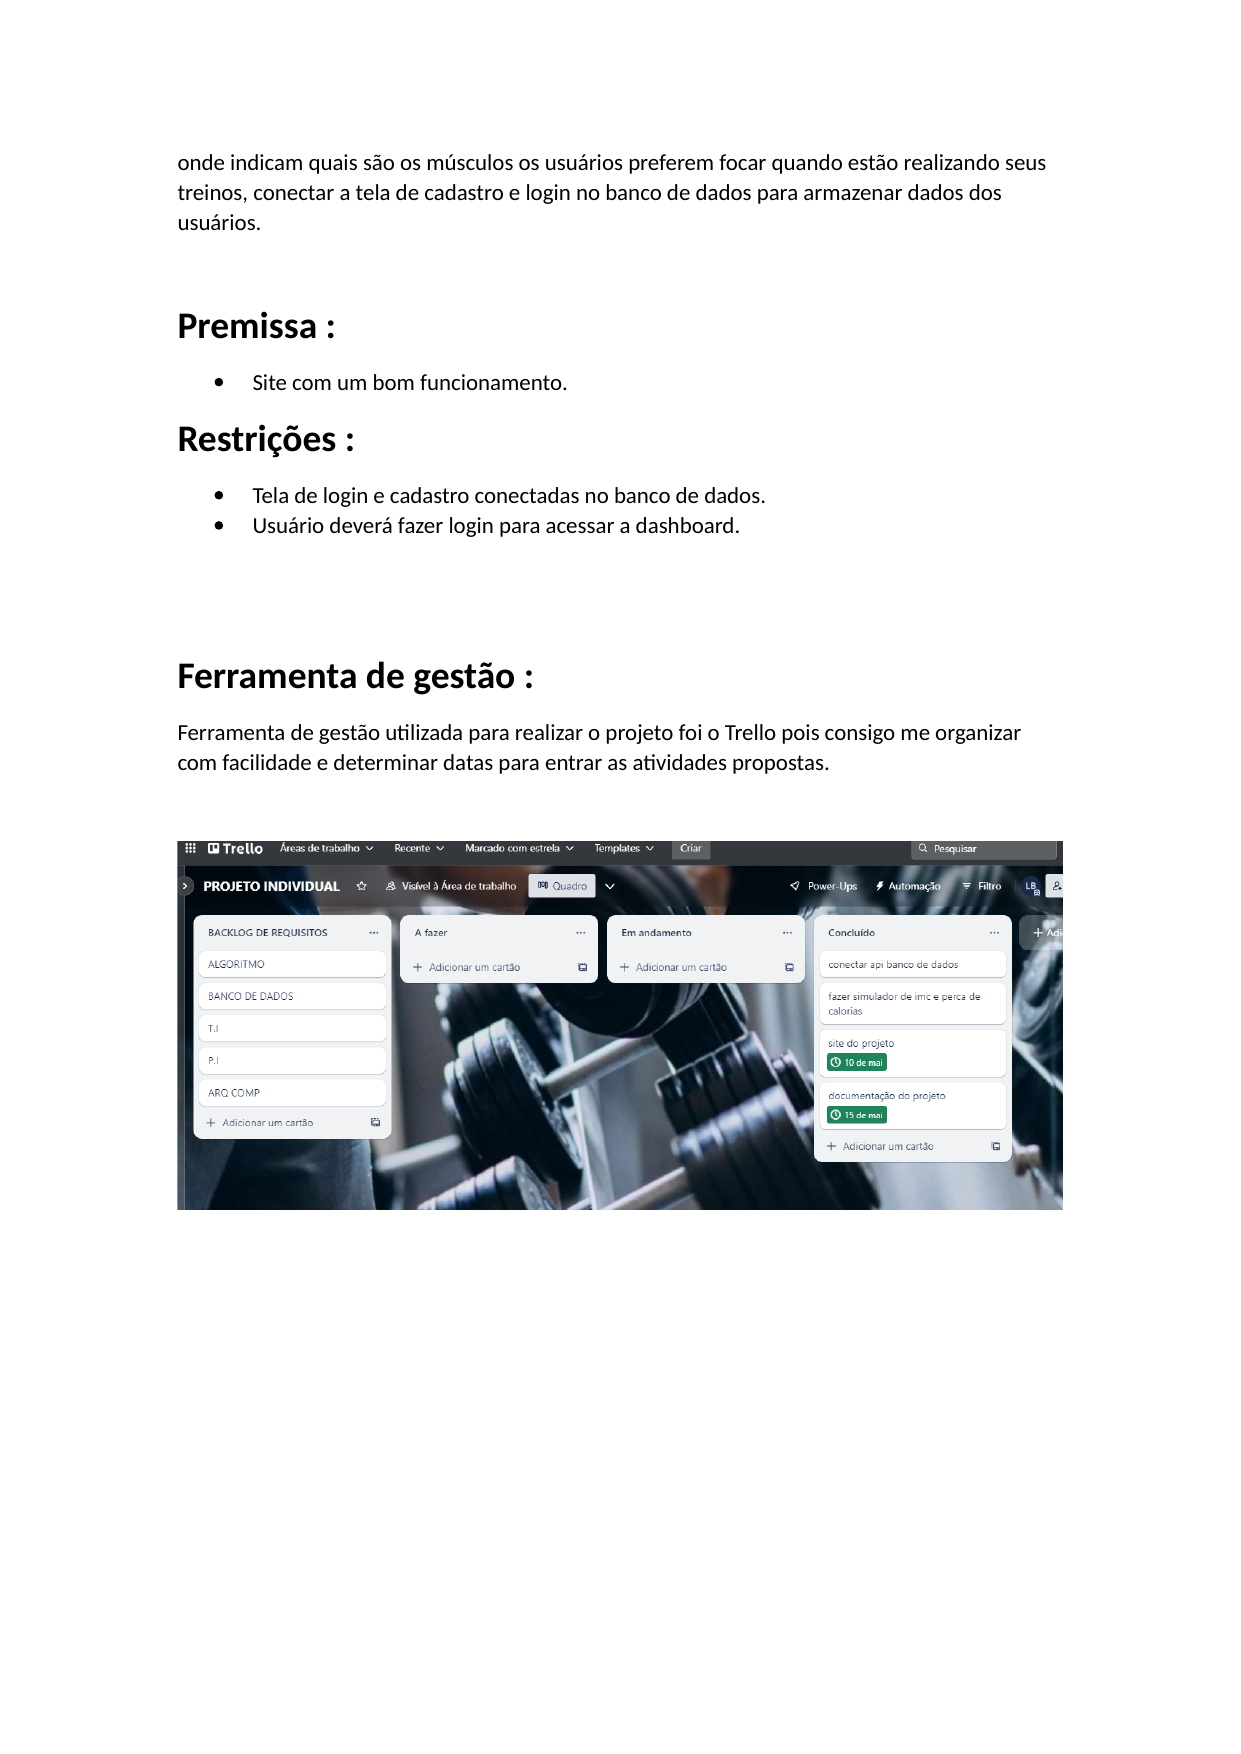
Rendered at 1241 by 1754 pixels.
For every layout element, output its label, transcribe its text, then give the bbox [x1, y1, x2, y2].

text Ferramenta de gestão : [177, 652, 1063, 698]
text Ferramenta de gestão utilizada para realizar o projeto foi o Trello pois consigo me organizar com facilidade e determinar datas para entrar as atividades propostas. [177, 718, 1063, 776]
list Site com um bom funcionamento. [215, 368, 1063, 396]
text Premissa : [177, 302, 1063, 348]
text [177, 148, 1063, 236]
list Usuário deverá fazer login para acessar a dashboard. [215, 511, 1063, 539]
list Tela de login e cadastro conectadas no banco de dados. [215, 481, 1063, 509]
picture [177, 841, 1063, 1210]
text Restrições : [177, 415, 1063, 461]
